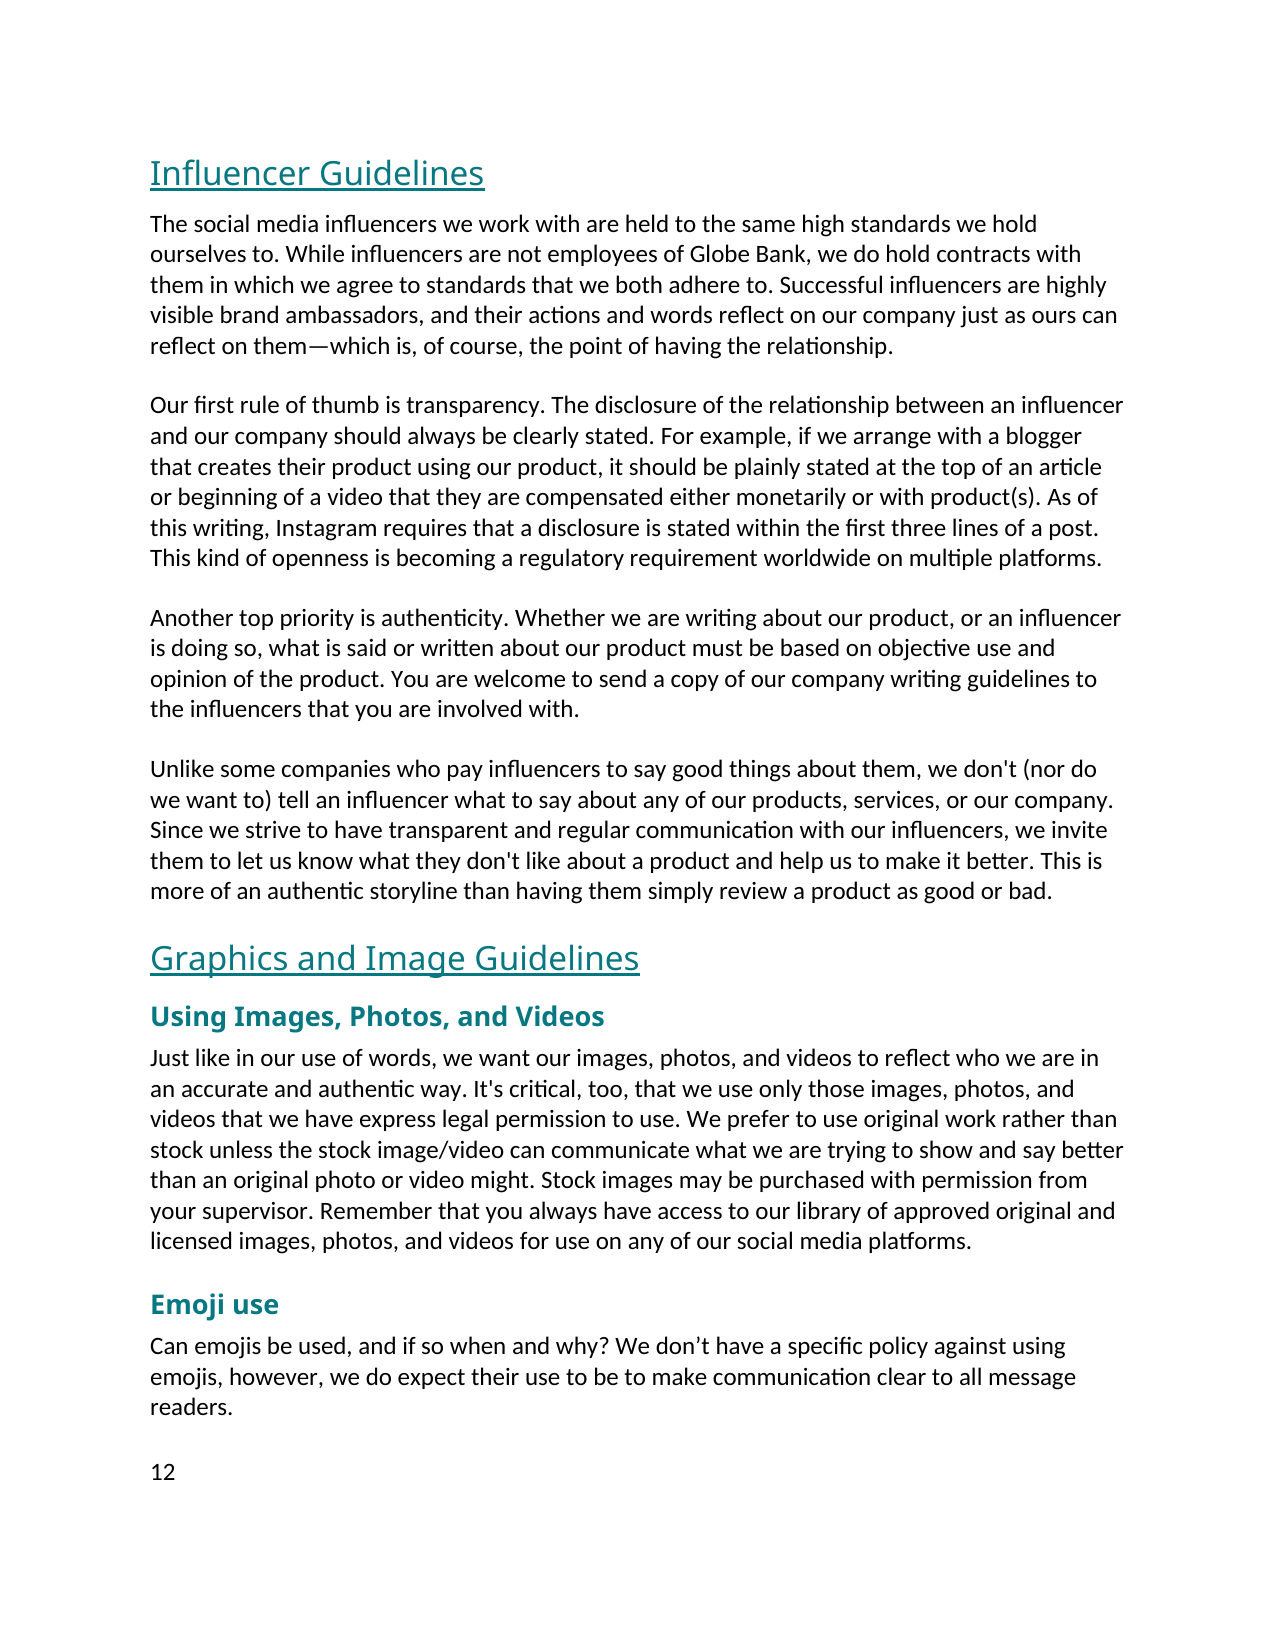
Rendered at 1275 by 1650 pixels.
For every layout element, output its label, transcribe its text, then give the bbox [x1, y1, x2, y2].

subtitle Influencer Guidelines [150, 150, 1125, 195]
subtitle Using Images, Photos, and Videos [150, 997, 1125, 1034]
text Our first rule of thumb is transparency. The disclosure of the relationship between an influencer and our company should always be clearly stated. For example, if we arrange with a blogger that creates their product using our product, it should be plainly stated at the top of an article or beginning of a video that they are compensated either monetarily or with product(s). As of this writing, Instagram requires that a disclosure is stated within the first three lines of a post. This kind of openness is becoming a regulatory requirement worldwide on multiple platforms. [150, 390, 1125, 573]
text Just like in our use of words, we want our images, photos, and videos to reflect who we are in an accurate and authentic way. It's critical, too, that we use only those images, photos, and videos that we have express legal permission to use. We prefer to use original work rather than stock unless the stock image/video can communicate what we are trying to show and say better than an original photo or video might. Stock images may be purchased with permission from your supervisor. Remember that you always have access to our library of approved original and licensed images, photos, and videos for use on any of our social media platforms. [150, 1042, 1125, 1256]
text The social media influencers we work with are held to the same high standards we hold ourselves to. While influencers are not employees of Globe Bank, we do hold contracts with them in which we agree to standards that we both adhere to. Successful influencers are highly visible brand ambassadors, and their actions and words reflect on our company just as ours can reflect on them—which is, of course, the point of having the relationship. [150, 208, 1125, 361]
subtitle Emoji use [150, 1285, 1125, 1322]
text Unlike some companies who pay influencers to say good things about them, we don't (nor do we want to) tell an influencer what to say about any of our products, services, or our company. Since we strive to have transparent and regular communication with our influencers, we invite them to let us know what they don't like about a product and help us to make it better. This is more of an authentic storyline than having them simply review a product as good or bad. [150, 753, 1125, 906]
text Can emojis be used, and if so when and why? We don’t have a specific policy against using emojis, however, we do expect their use to be to make communication clear to all message readers. [150, 1330, 1125, 1422]
text Another top priority is authenticity. Whether we are writing about our product, or an influencer is doing so, what is said or written about our product must be based on objective use and opinion of the product. You are welcome to send a copy of our company writing guidelines to the influencers that you are involved with. [150, 602, 1125, 724]
subtitle Graphics and Image Guidelines [150, 935, 1125, 980]
